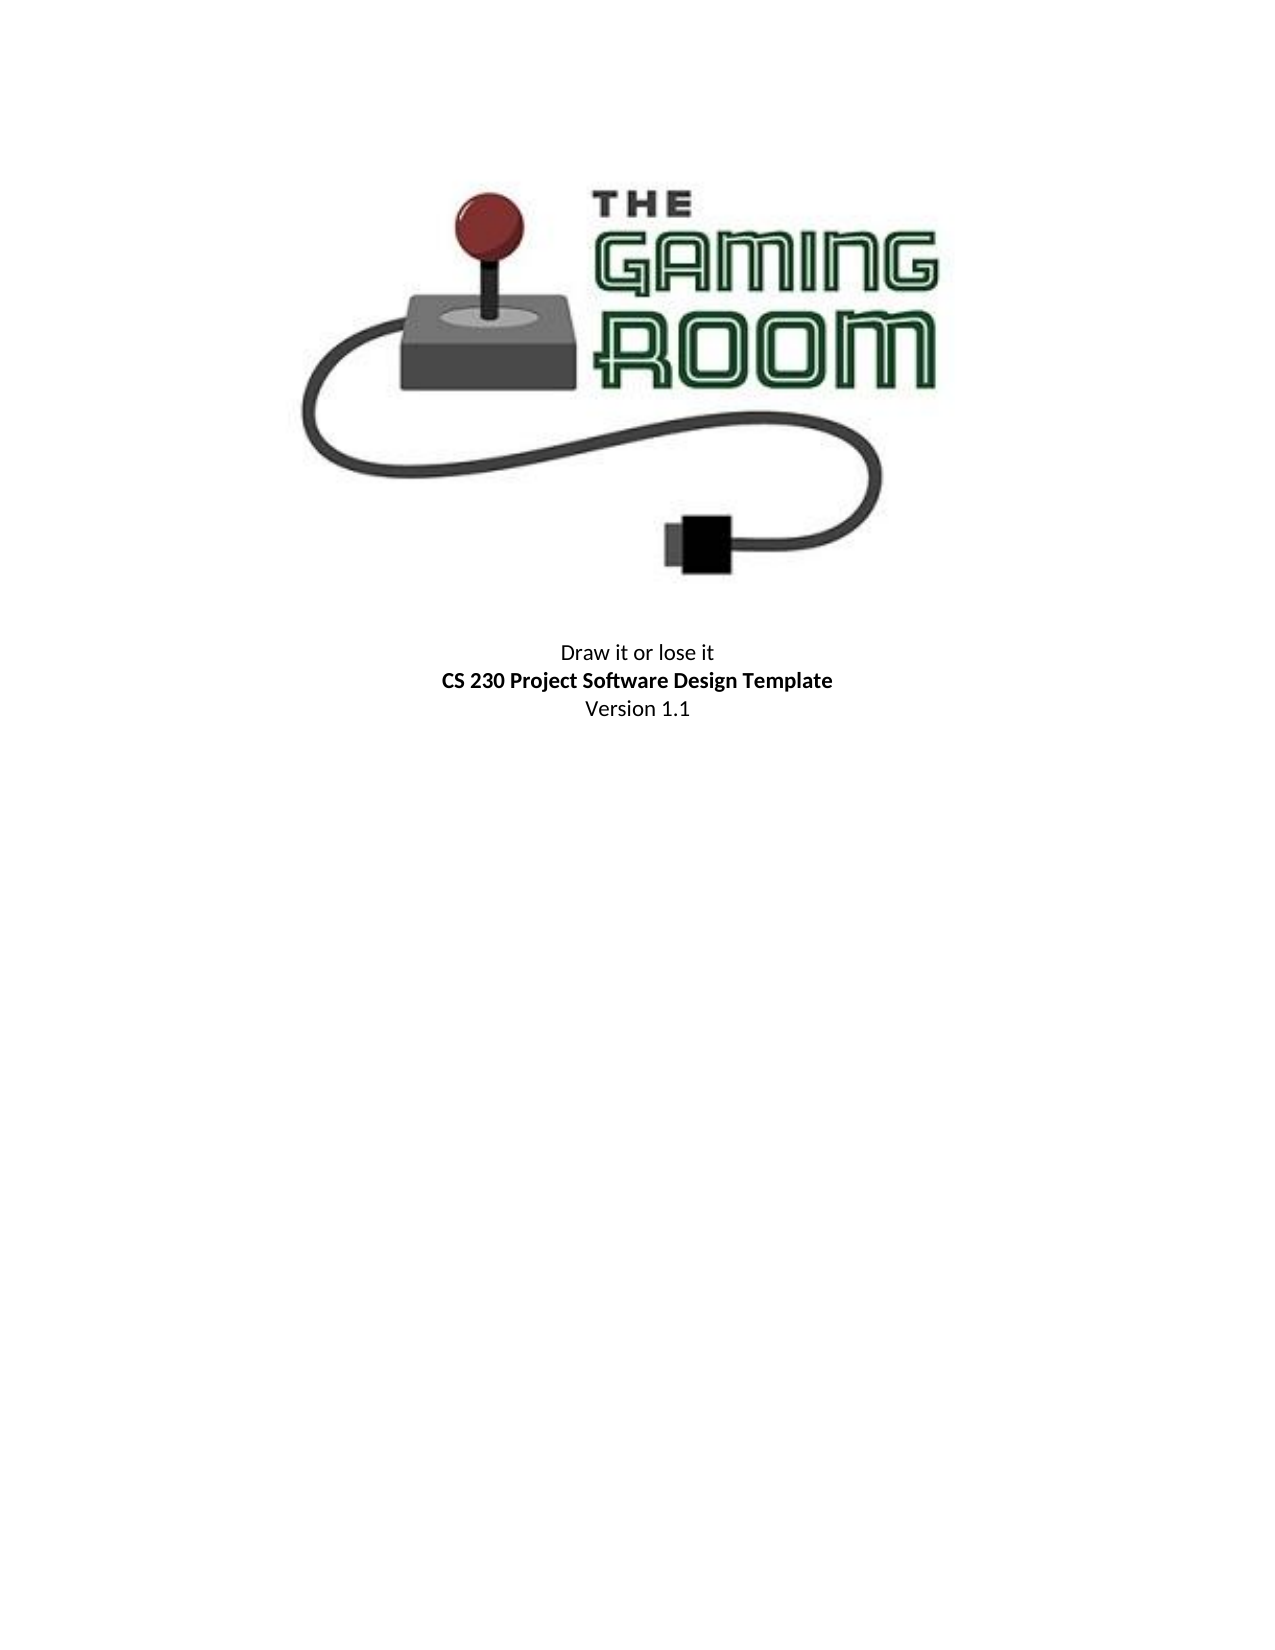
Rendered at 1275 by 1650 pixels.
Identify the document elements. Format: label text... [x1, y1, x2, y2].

text Version 1.1 [150, 694, 1125, 722]
picture [220, 150, 1055, 611]
subtitle CS 230 Project Software Design Template [150, 666, 1125, 694]
title Draw it or lose it [150, 638, 1125, 666]
